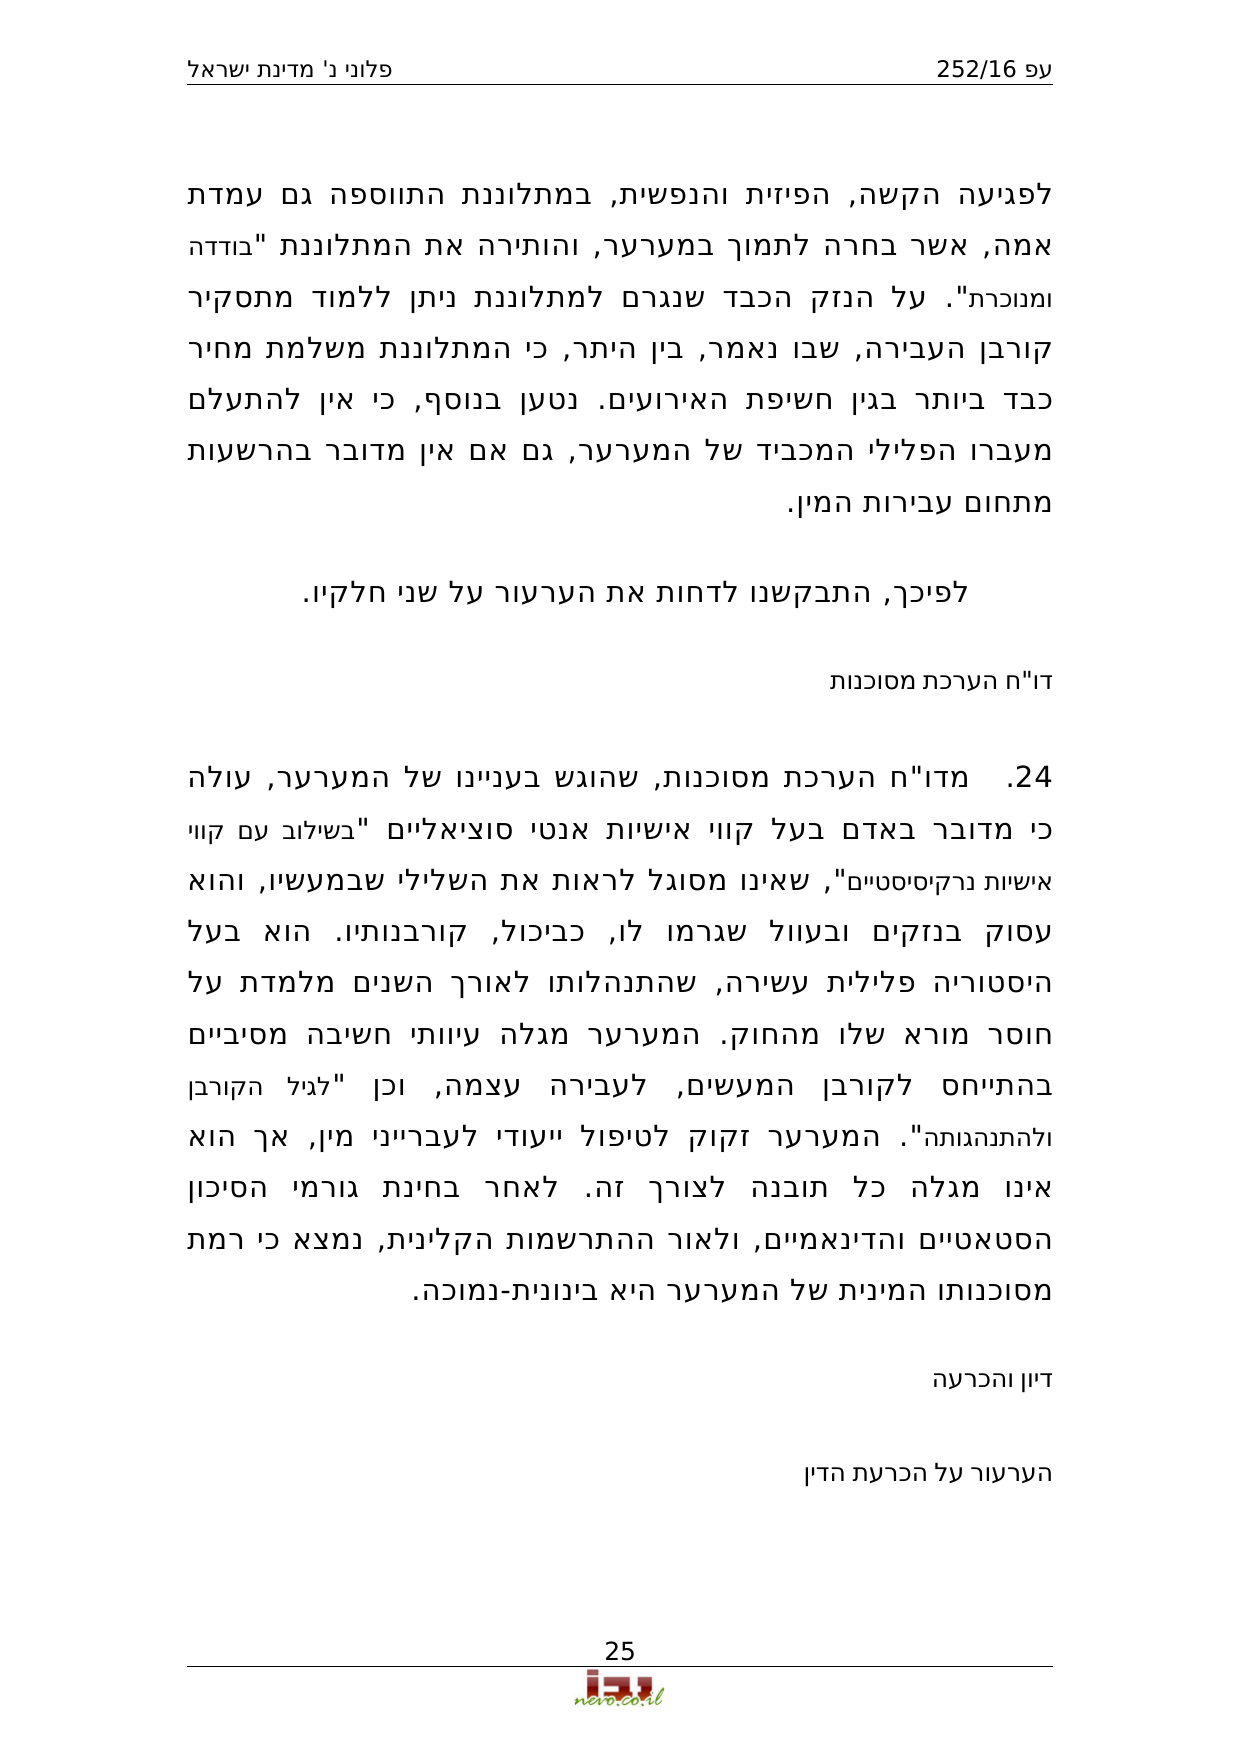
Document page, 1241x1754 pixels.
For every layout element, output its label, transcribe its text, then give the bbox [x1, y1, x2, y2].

text הערעור על הכרעת הדין [187, 1458, 1053, 1487]
text 24. מדו"ח הערכת מסוכנות, שהוגש בעניינו של המערער, עולה כי מדובר באדם בעל קווי אישיות אנטי סוציאליים "בשילוב עם קווי אישיות נרקיסיסטיים", שאינו מסוגל לראות את השלילי שבמעשיו, והוא עסוק בנזקים ובעוול שגרמו לו, כביכול, קורבנותיו. הוא בעל היסטוריה פלילית עשירה, שהתנהלותו לאורך השנים מלמדת על חוסר מורא שלו מהחוק. המערער מגלה עיוותי חשיבה מסיביים בהתייחס לקורבן המעשים, לעבירה עצמה, וכן "לגיל הקורבן ולהתנהגותה". המערער זקוק לטיפול ייעודי לעברייני מין, אך הוא אינו מגלה כל תובנה לצורך זה. לאחר בחינת גורמי הסיכון הסטאטיים והדינאמיים, ולאור ההתרשמות הקלינית, נמצא כי רמת מסוכנותו המינית של המערער היא בינונית-נמוכה. [187, 760, 1053, 1307]
picture [574, 1669, 666, 1707]
text לפיכך, התבקשנו לדחות את הערעור על שני חלקיו. [187, 576, 1053, 610]
text דיון והכרעה [187, 1364, 1053, 1393]
text דו"ח הערכת מסוכנות [187, 666, 1053, 696]
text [187, 177, 1053, 519]
